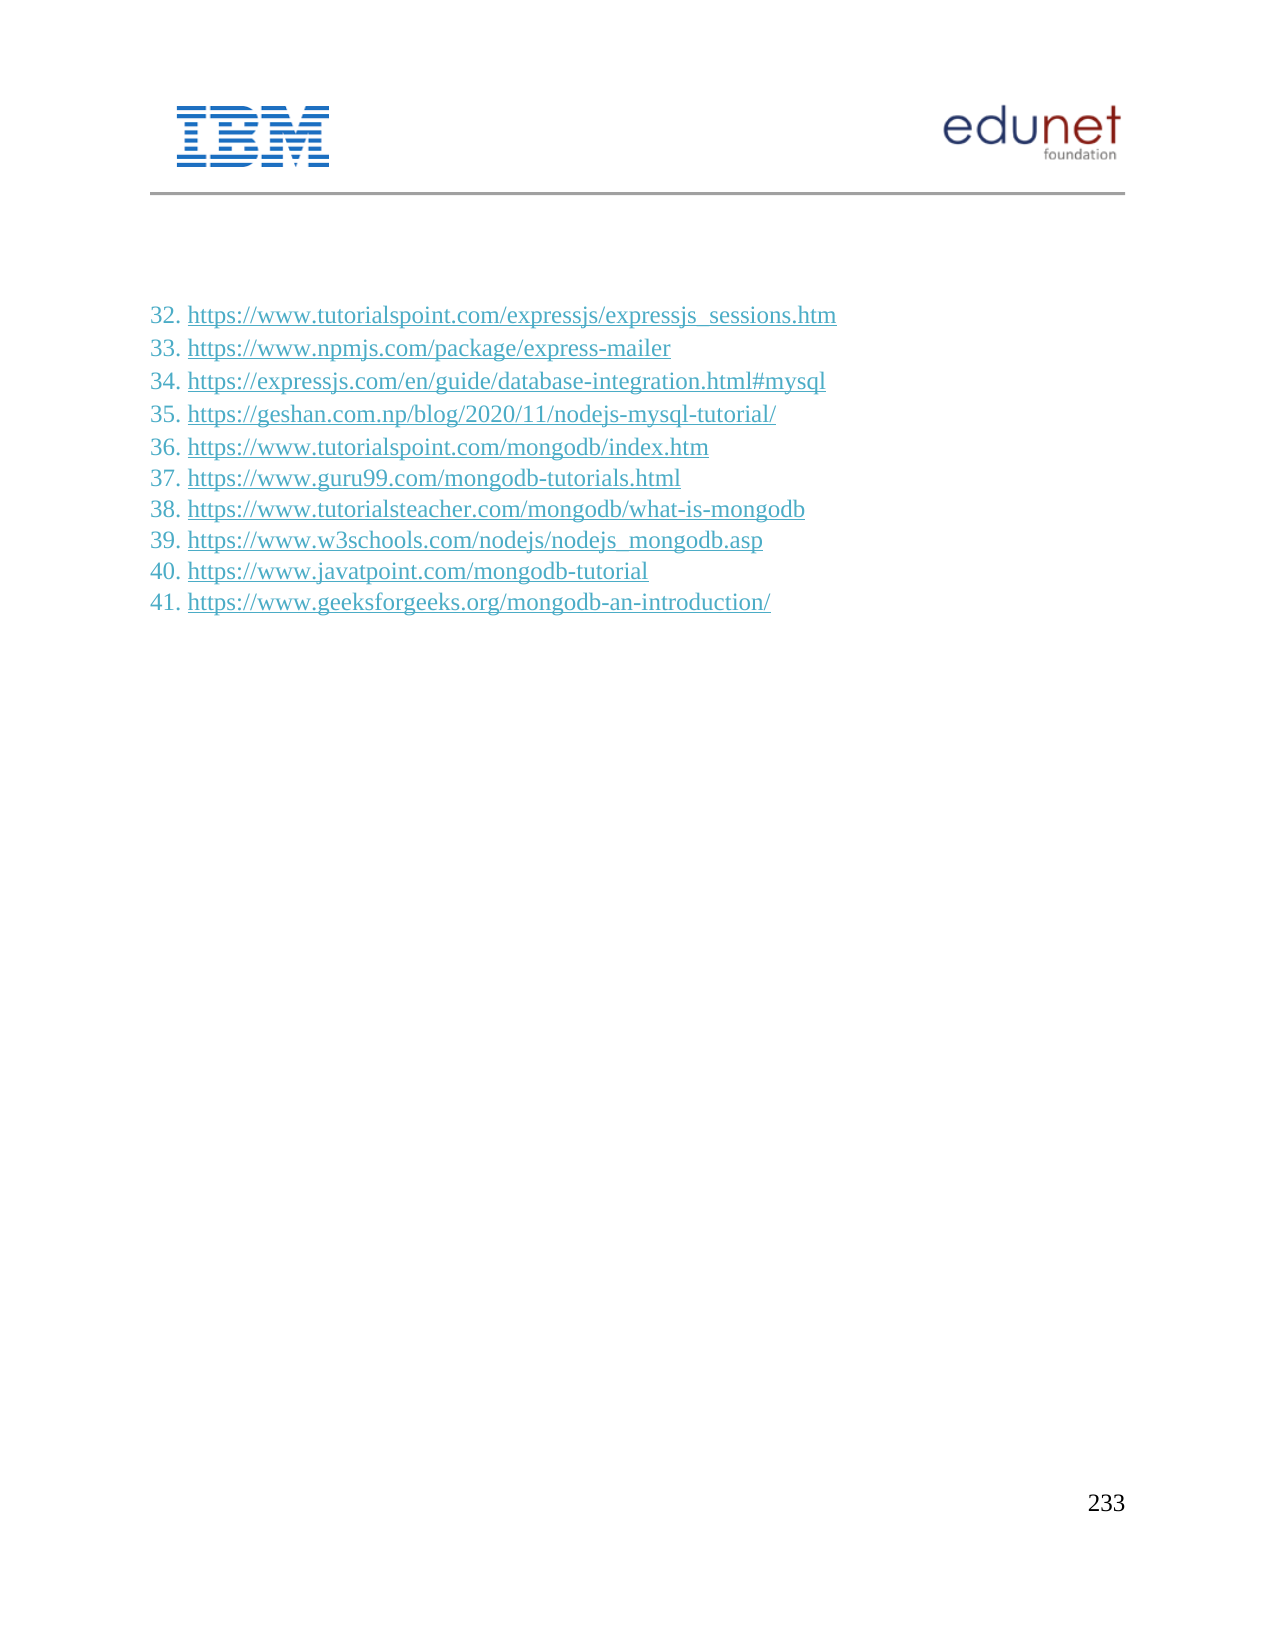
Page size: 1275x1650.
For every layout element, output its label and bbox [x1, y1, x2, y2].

picture [176, 106, 329, 167]
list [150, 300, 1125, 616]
picture [941, 95, 1125, 167]
